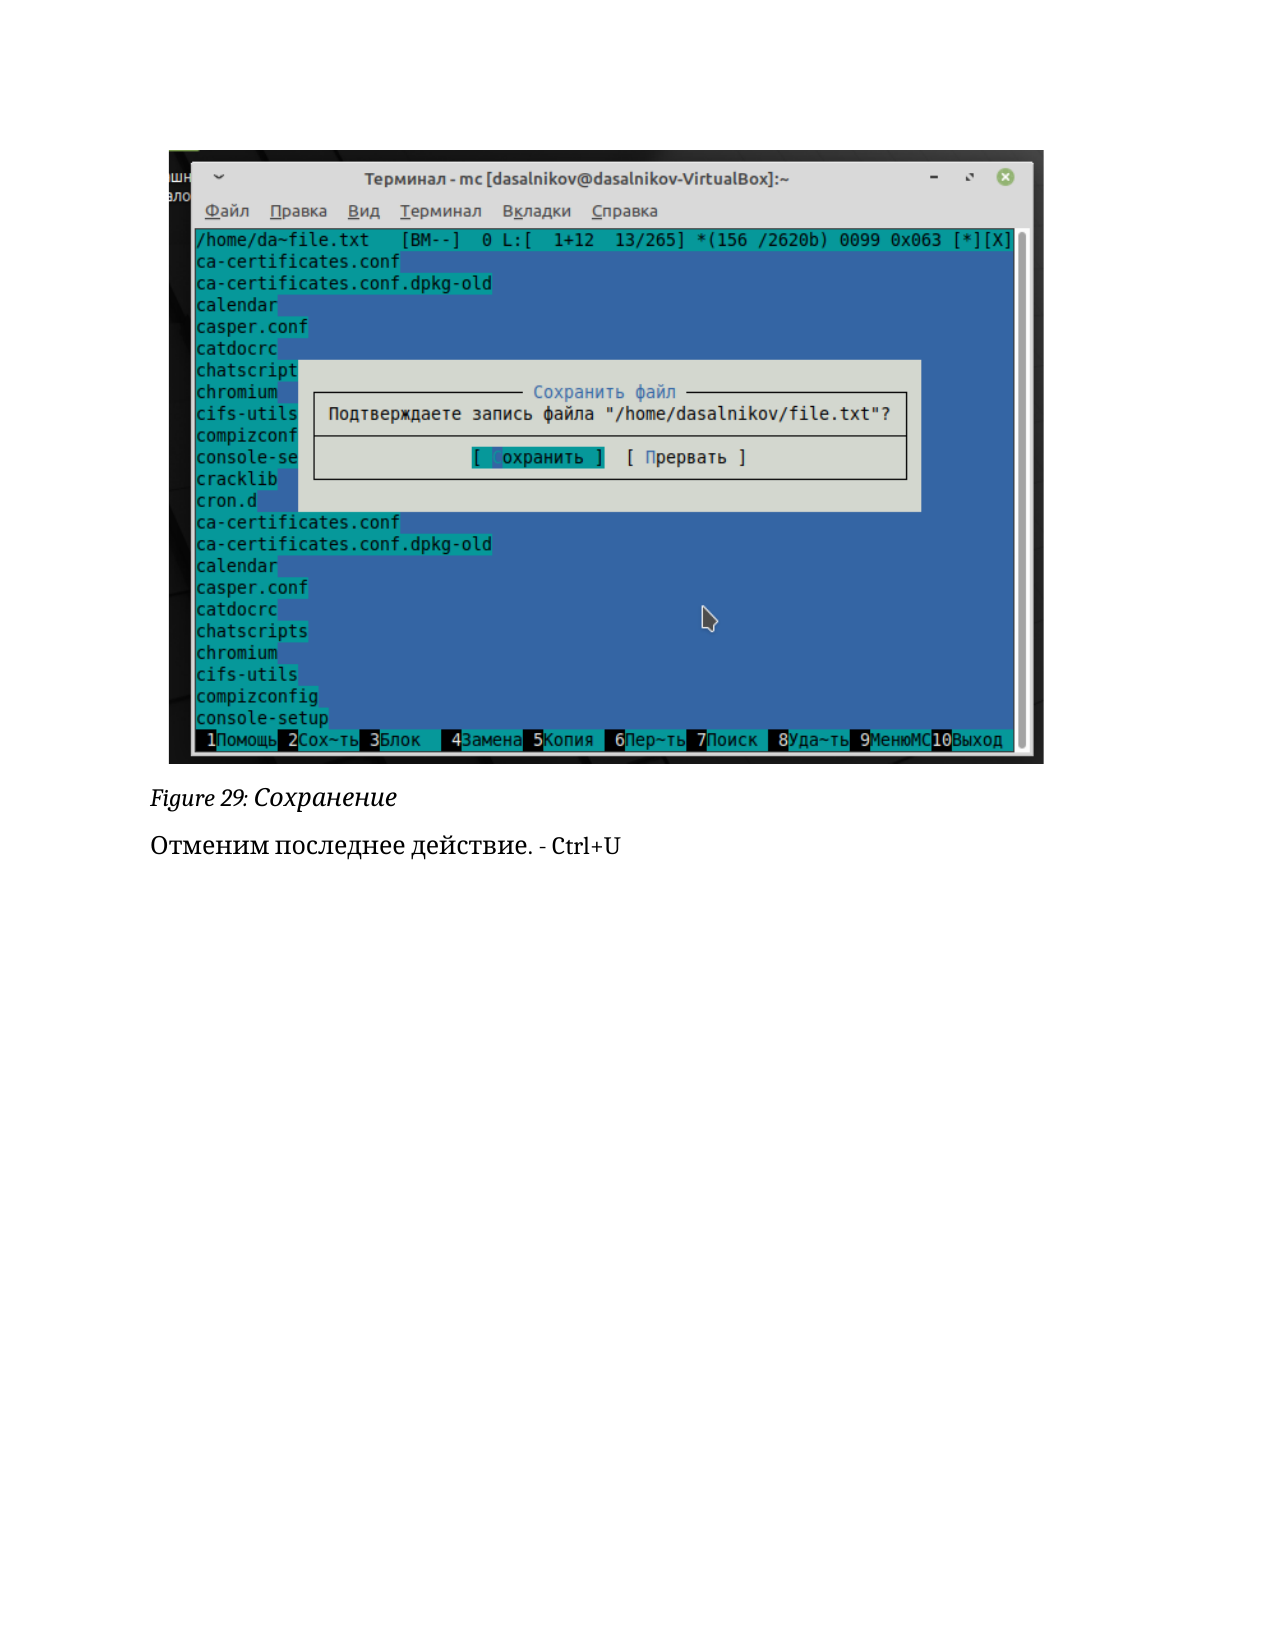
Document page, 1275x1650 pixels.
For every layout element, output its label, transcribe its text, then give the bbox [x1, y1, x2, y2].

text Figure 29: Сохранение [150, 784, 1125, 813]
text Отменим последнее действие. - Ctrl+U [150, 832, 1125, 861]
picture [168, 150, 1044, 764]
